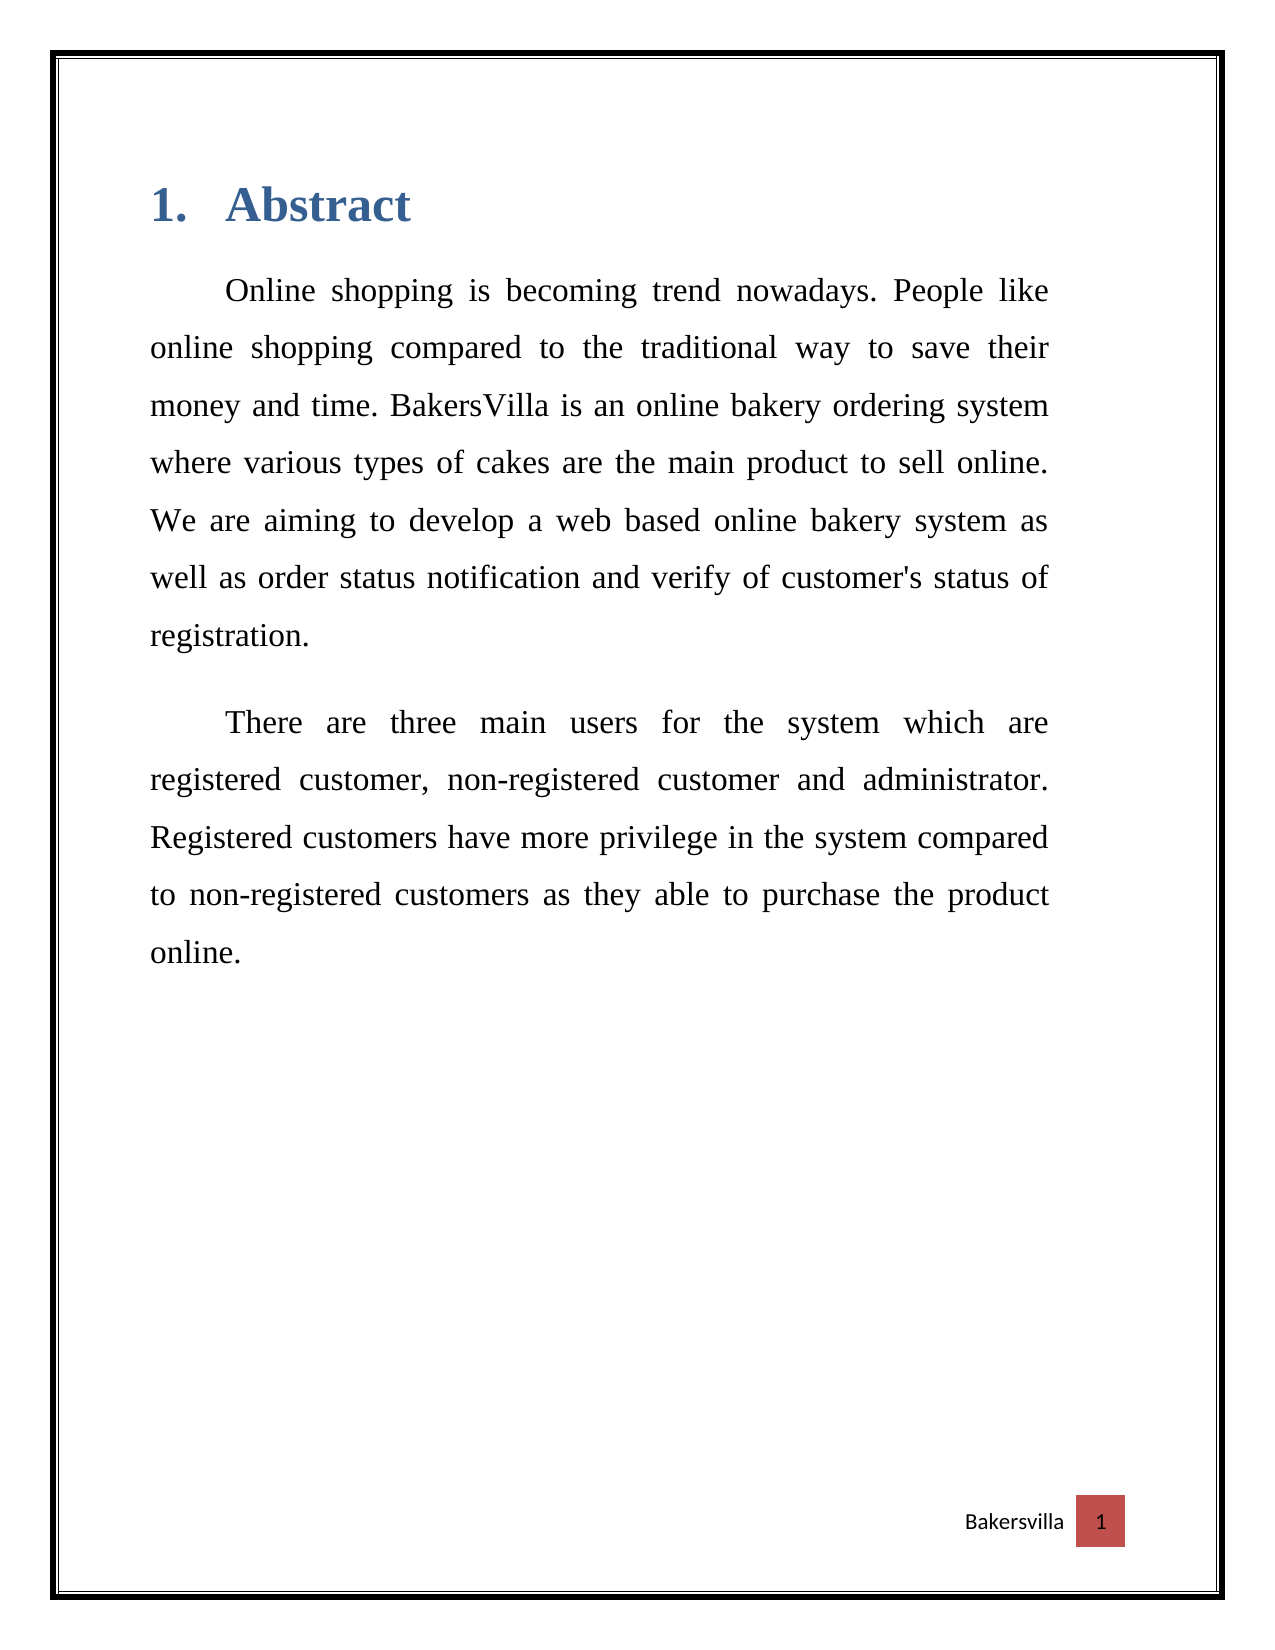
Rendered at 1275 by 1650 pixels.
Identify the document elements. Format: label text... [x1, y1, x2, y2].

subtitle Abstract [150, 175, 1125, 232]
text There are three main users for the system which are registered customer, non-registered customer and administrator. Registered customers have more privilege in the system compared to non-registered customers as they able to purchase the product online. [150, 702, 1050, 970]
text Online shopping is becoming trend nowadays. People like online shopping compared to the traditional way to save their money and time. BakersVilla is an online bakery ordering system where various types of cakes are the main product to sell online. We are aiming to develop a web based online bakery system as well as order status notification and verify of customer's status of registration. [150, 270, 1050, 653]
